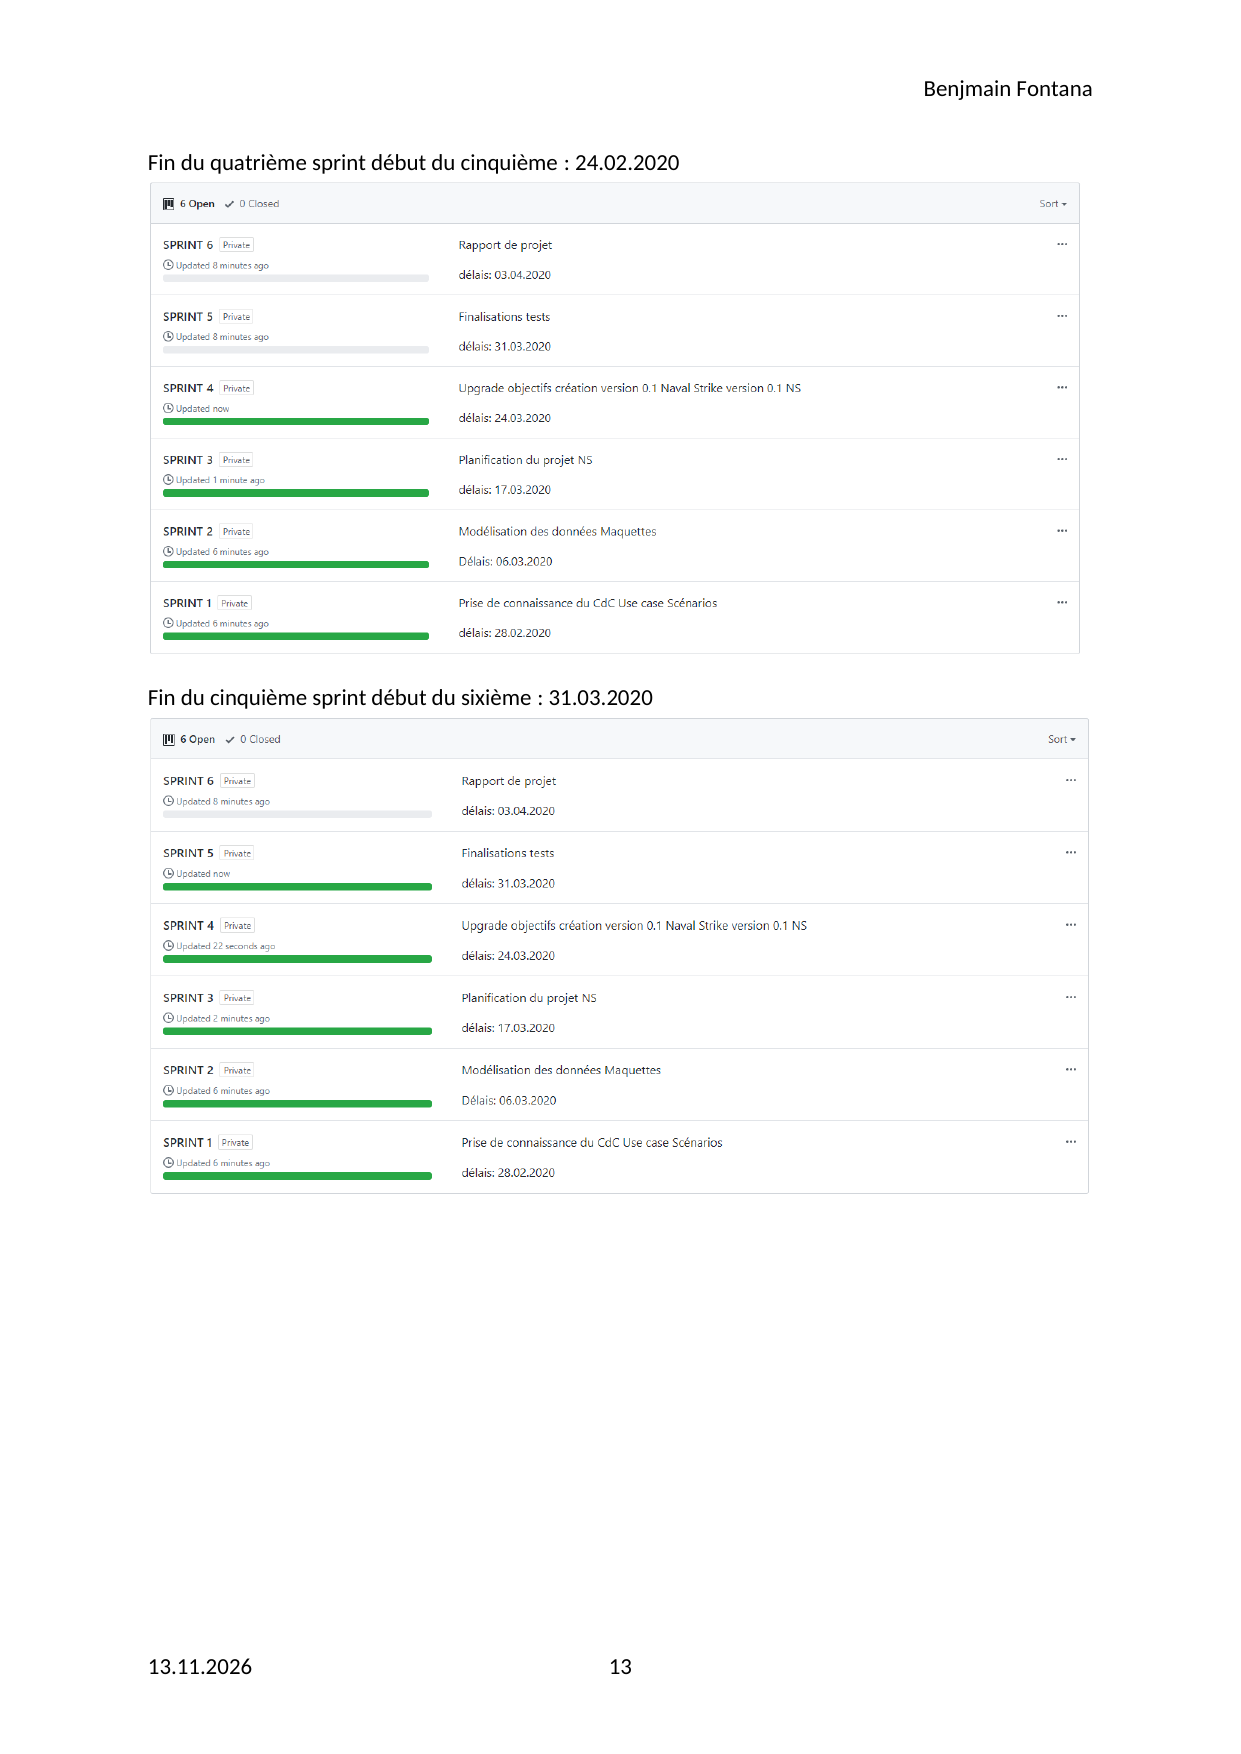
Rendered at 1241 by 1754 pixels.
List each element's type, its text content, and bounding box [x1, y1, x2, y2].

picture [147, 713, 1093, 1196]
text Fin du cinquième sprint début du sixième : 31.03.2020 [148, 683, 1093, 713]
text Fin du quatrième sprint début du cinquième : 24.02.2020 [148, 148, 1093, 177]
picture [147, 177, 1093, 665]
